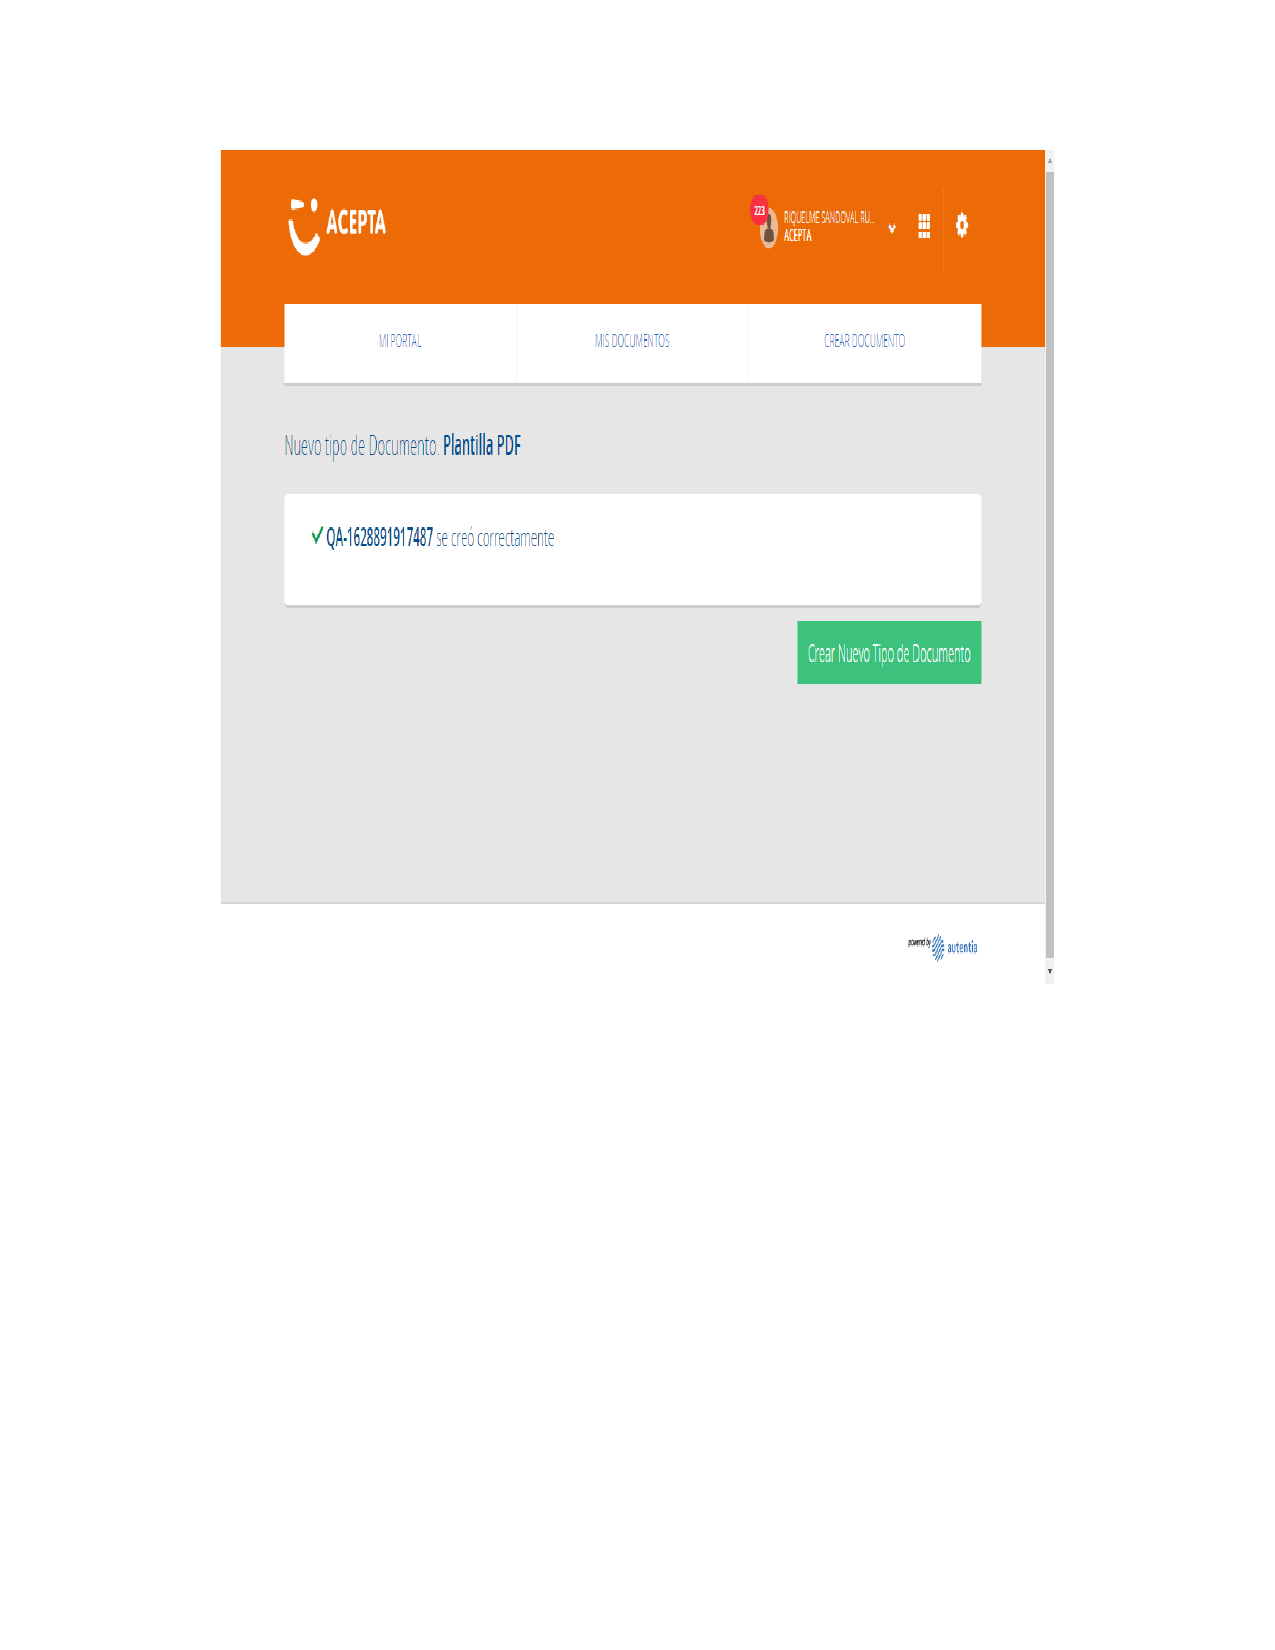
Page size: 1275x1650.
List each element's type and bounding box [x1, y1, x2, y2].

picture [220, 184, 1055, 1018]
